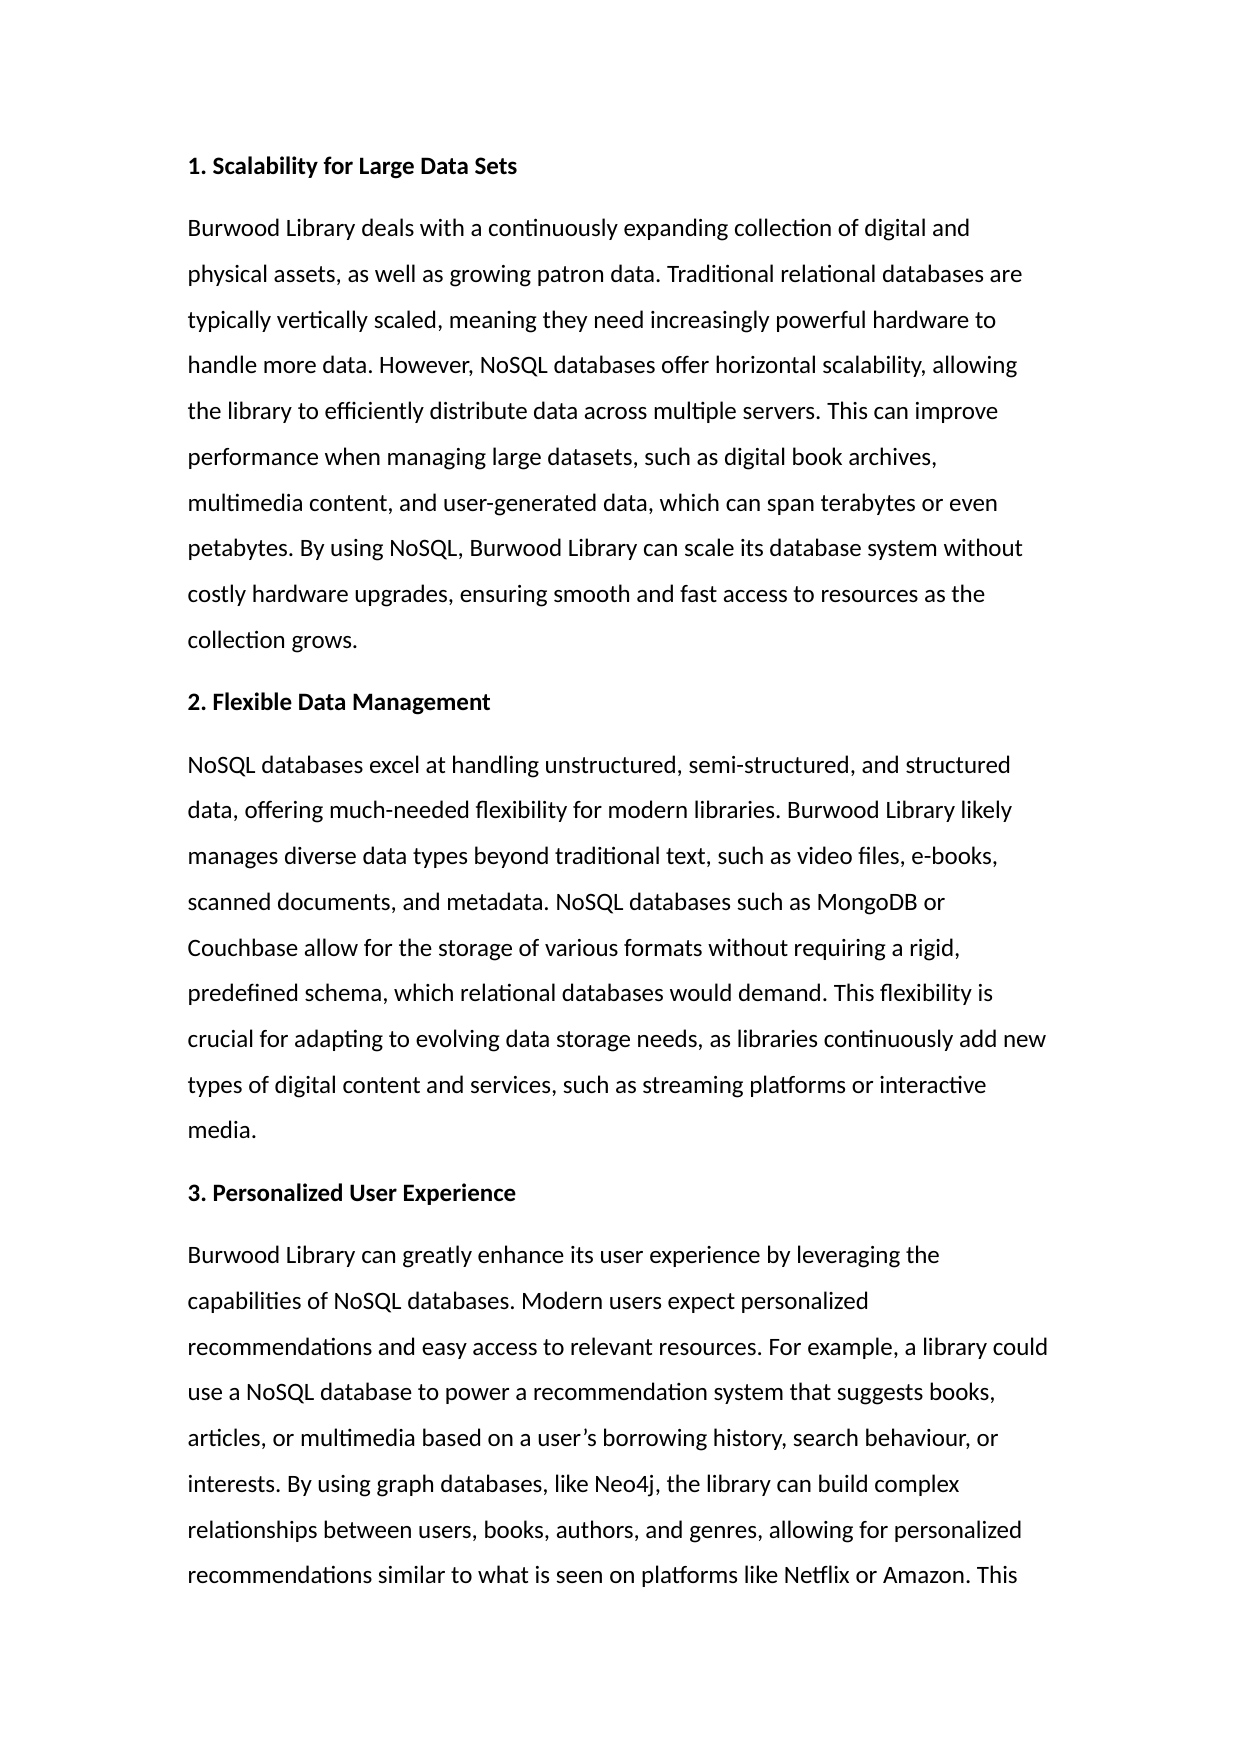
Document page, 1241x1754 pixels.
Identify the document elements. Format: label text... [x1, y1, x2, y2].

text NoSQL databases excel at handling unstructured, semi-structured, and structured data, offering much-needed flexibility for modern libraries. Burwood Library likely manages diverse data types beyond traditional text, such as video files, e-books, scanned documents, and metadata. NoSQL databases such as MongoDB or Couchbase allow for the storage of various formats without requiring a rigid, predefined schema, which relational databases would demand. This flexibility is crucial for adapting to evolving data storage needs, as libraries continuously add new types of digital content and services, such as streaming platforms or interactive media. [187, 749, 1053, 1145]
text 1. Scalability for Large Data Sets [187, 150, 1053, 181]
text Burwood Library deals with a continuously expanding collection of digital and physical assets, as well as growing patron data. Traditional relational databases are typically vertically scaled, meaning they need increasingly powerful hardware to handle more data. However, NoSQL databases offer horizontal scalability, allowing the library to efficiently distribute data across multiple servers. This can improve performance when managing large datasets, such as digital book archives, multimedia content, and user-generated data, which can span terabytes or even petabytes. By using NoSQL, Burwood Library can scale its database system without costly hardware upgrades, ensuring smooth and fast access to resources as the collection grows. [187, 212, 1053, 654]
text 2. Flexible Data Management [187, 686, 1053, 717]
text 3. Personalized User Experience [187, 1177, 1053, 1207]
